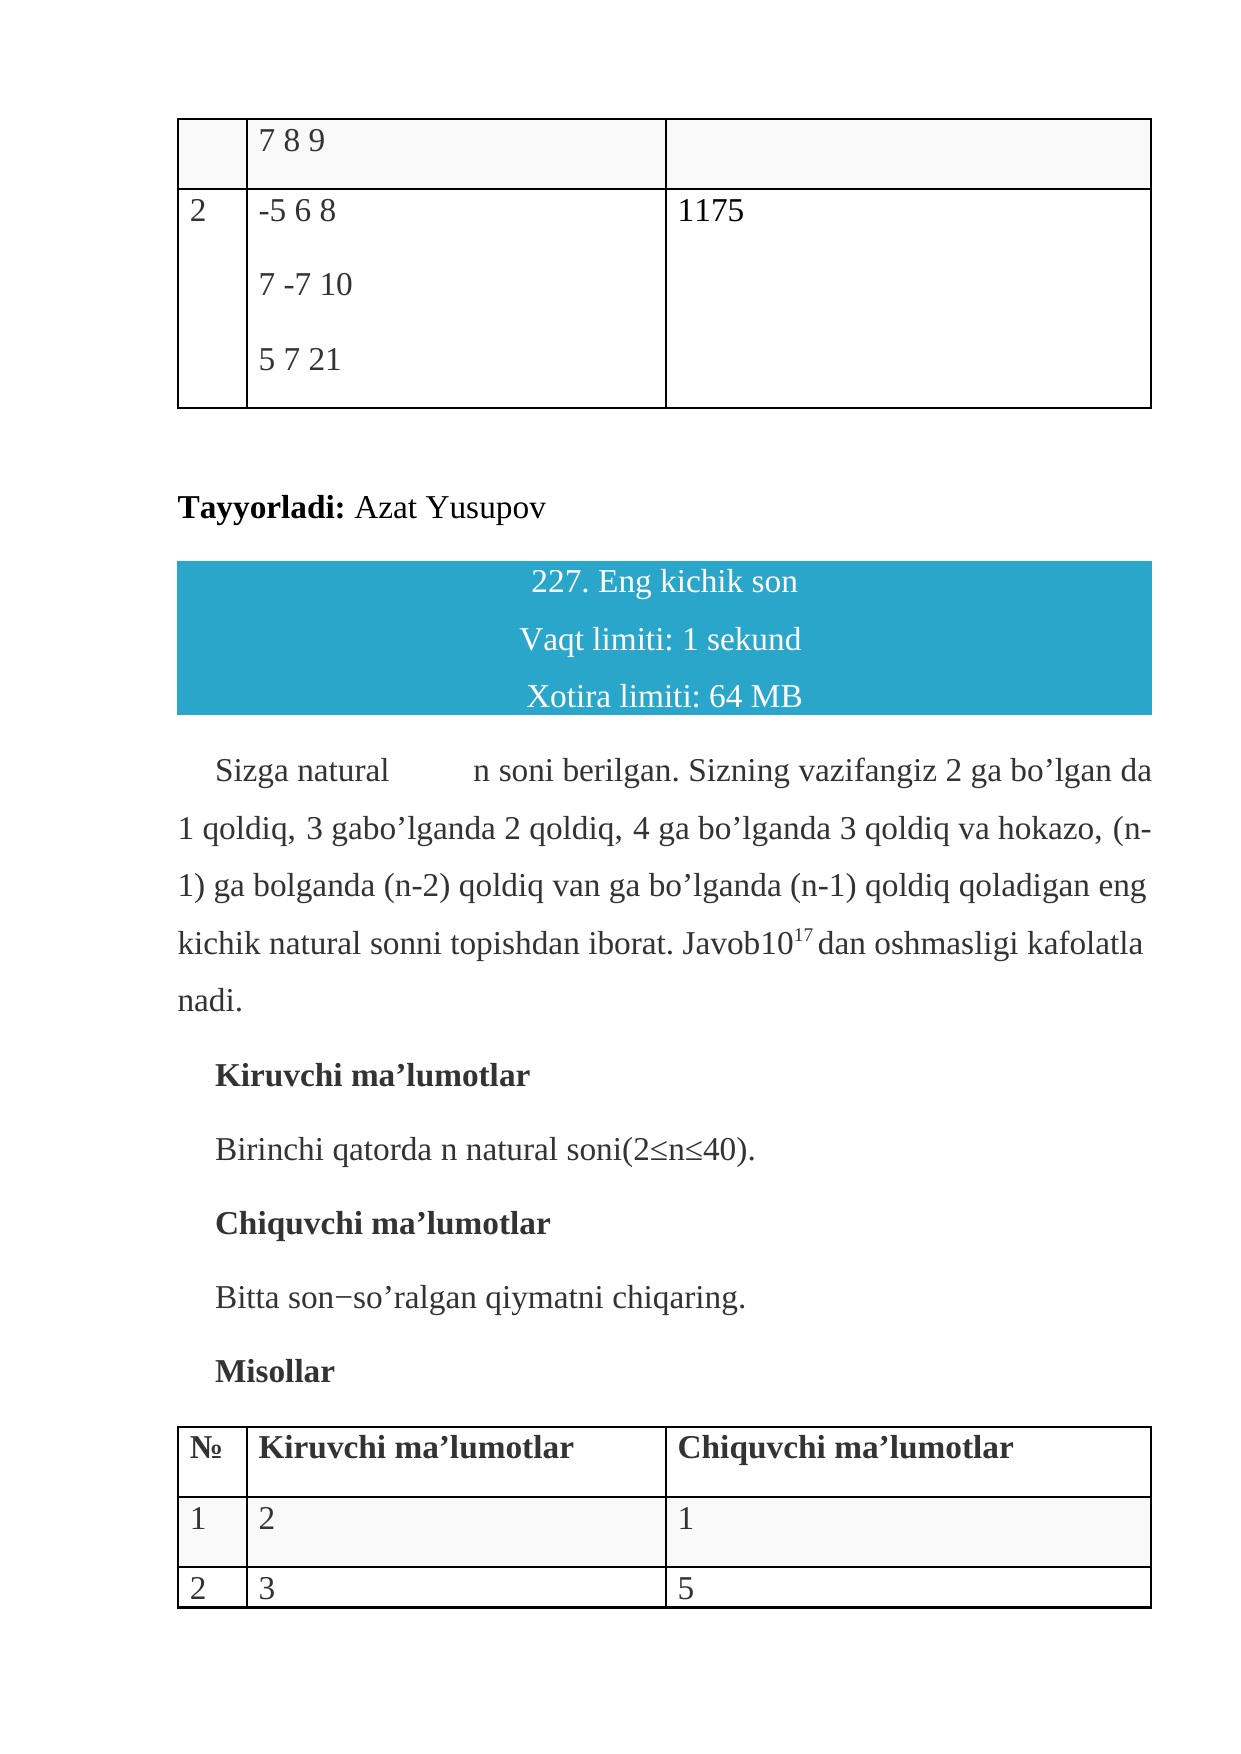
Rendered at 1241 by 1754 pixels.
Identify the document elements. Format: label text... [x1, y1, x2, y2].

text Misollar [177, 1351, 1152, 1390]
table_cell 2 [179, 190, 246, 407]
text Birinchi qatorda n natural soni(2≤n≤40). [177, 1129, 1152, 1167]
table_cell 0 [667, 120, 1150, 188]
text Kiruvchi ma’lumotlar [177, 1055, 1152, 1093]
table_header № [179, 1428, 246, 1496]
table_cell -5 6 8 7 -7 10 5 7 21 [248, 190, 665, 407]
table_header Chiquvchi ma’lumotlar [667, 1428, 1150, 1496]
text Sizga natural n soni berilgan. Sizning vazifangiz 2 ga bo’lgan da 1 qoldiq, 3 gabo’lganda 2 qoldiq, 4 ga bo’lganda 3 qoldiq va hokazo, (n-1) ga bolganda (n-2) qoldiq van ga bo’lganda (n-1) qoldiq qoladigan eng kichik natural sonni topishdan iborat. Javob1017 dan oshmasligi kafolatlanadi. [177, 751, 1152, 1019]
table_cell 3 [248, 1568, 665, 1606]
table_cell 5 [667, 1568, 1150, 1606]
text Tayyorladi: Azat Yusupov [177, 487, 1152, 526]
table_cell 2 [179, 1568, 246, 1606]
table_cell 1 [667, 1498, 1150, 1566]
table_cell 1175 [667, 190, 1150, 407]
table_header Kiruvchi ma’lumotlar [248, 1428, 665, 1496]
table_cell 1 [179, 120, 246, 188]
text 227. Eng kichik son Vaqt limiti: 1 sekund Xotira limiti: 64 MB [177, 561, 1152, 715]
text Chiquvchi ma’lumotlar [177, 1203, 1152, 1241]
table_cell 1 [179, 1498, 246, 1566]
table_cell 1 2 3 4 5 6 7 8 9 [248, 120, 665, 188]
table_cell 2 [248, 1498, 665, 1566]
text Bitta son−so’ralgan qiymatni chiqaring. [177, 1277, 1152, 1316]
